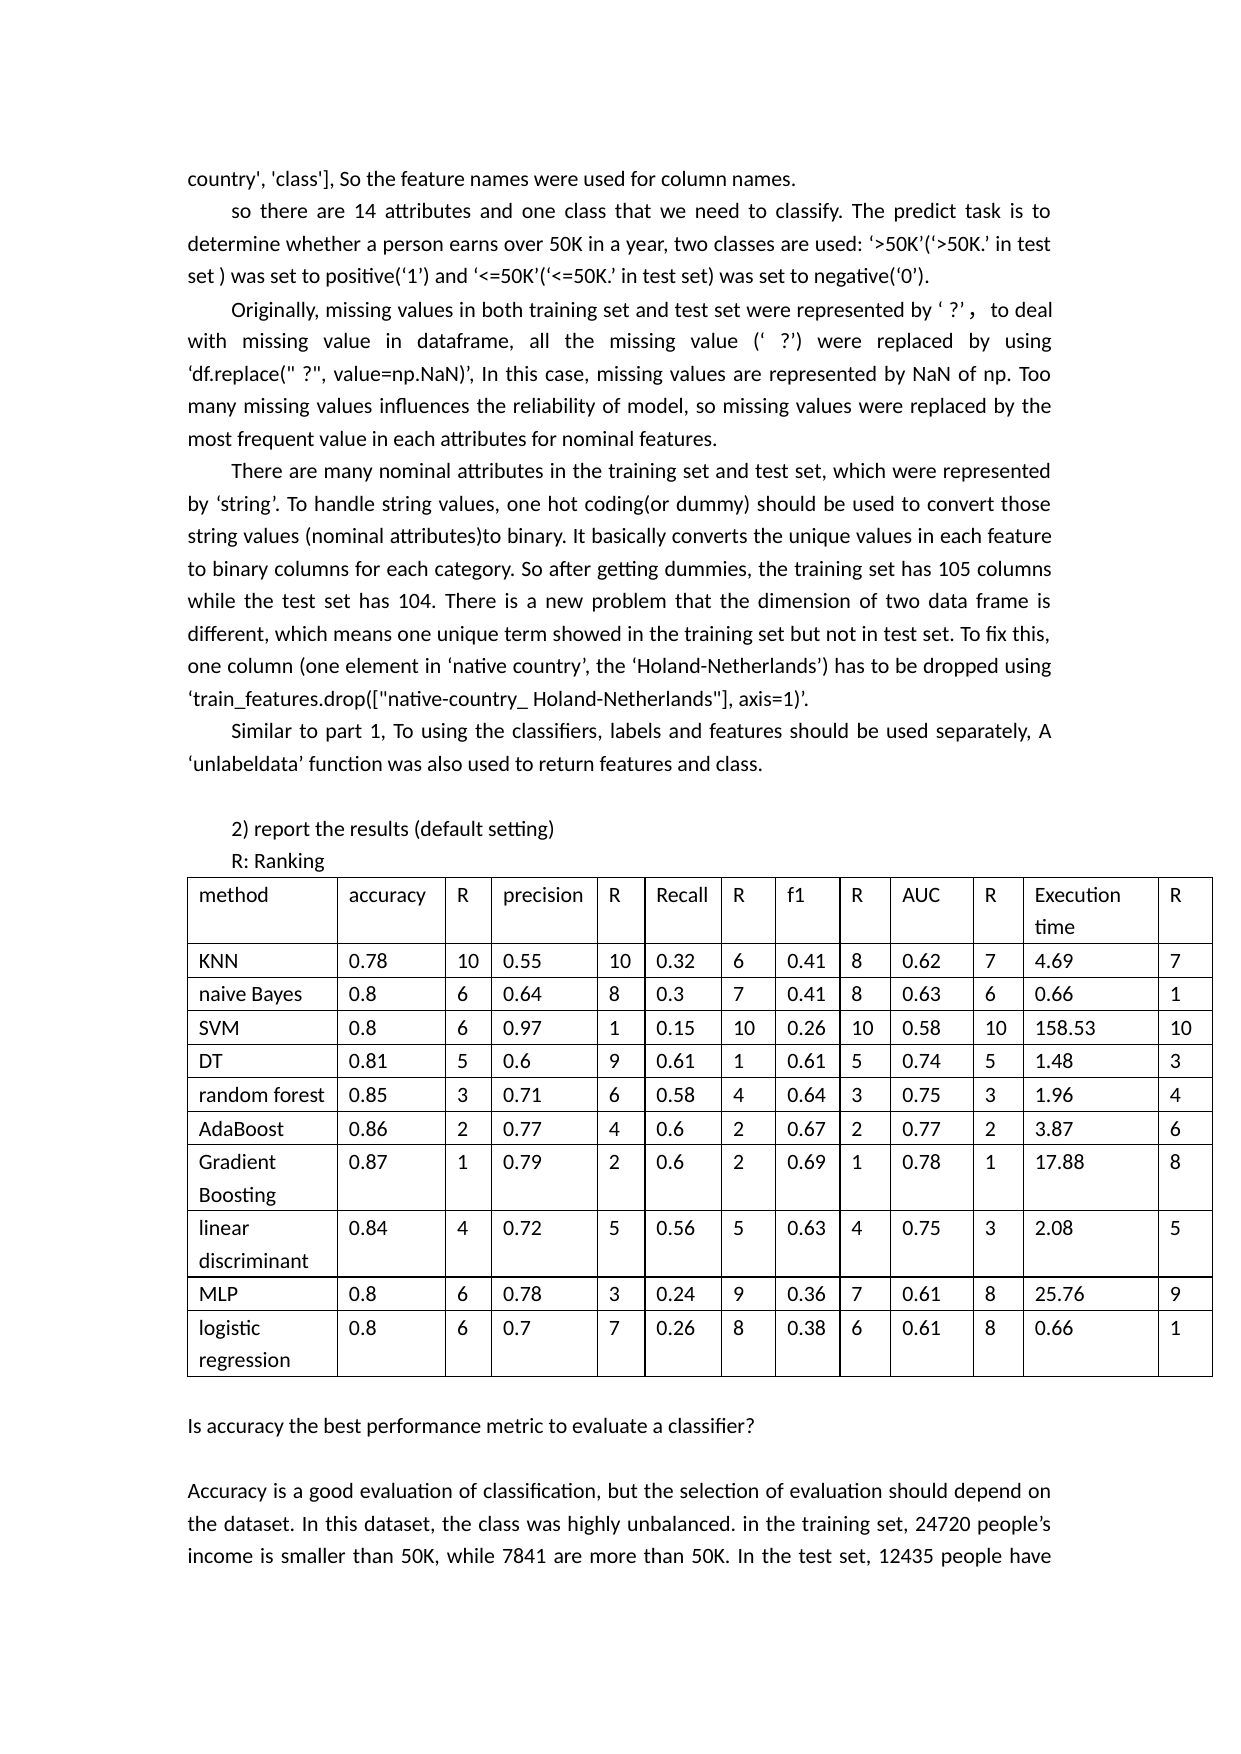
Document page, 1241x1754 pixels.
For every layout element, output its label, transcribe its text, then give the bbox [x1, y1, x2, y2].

table_cell linear discriminant [188, 1211, 337, 1276]
table_cell 4 [598, 1112, 644, 1144]
table_cell 5 [722, 1211, 775, 1276]
table_cell 0.81 [338, 1045, 445, 1077]
table_cell 7 [1159, 944, 1212, 977]
table_cell 0.86 [338, 1112, 445, 1144]
table_cell 0.66 [1024, 1311, 1158, 1376]
table_header f1 [776, 878, 839, 943]
table_cell 1 [974, 1145, 1023, 1210]
table_cell 0.26 [646, 1311, 721, 1376]
table_cell 5 [841, 1045, 890, 1077]
table_cell 9 [722, 1278, 775, 1310]
table_cell 5 [598, 1211, 644, 1276]
list R: Ranking [231, 844, 1053, 877]
table_cell 0.58 [646, 1078, 721, 1111]
table_header AUC [891, 878, 973, 943]
table_cell 0.41 [776, 944, 839, 977]
table_cell 9 [1159, 1278, 1212, 1310]
table_cell 1 [841, 1145, 890, 1210]
table_cell 3 [1159, 1045, 1212, 1077]
table_cell 0.7 [492, 1311, 597, 1376]
table_cell random forest [188, 1078, 337, 1111]
table_cell 0.8 [338, 1311, 445, 1376]
table_cell 9 [598, 1045, 644, 1077]
table_cell 4 [1159, 1078, 1212, 1111]
table_cell 25.76 [1024, 1278, 1158, 1310]
table_cell 0.78 [492, 1278, 597, 1310]
table_header R [841, 878, 890, 943]
table_cell 1 [446, 1145, 491, 1210]
table_cell 0.26 [776, 1011, 839, 1044]
table_cell 0.75 [891, 1211, 973, 1276]
table_cell 6 [446, 978, 491, 1010]
table_cell 6 [841, 1311, 890, 1376]
table_header R [446, 878, 491, 943]
table_cell 4 [841, 1211, 890, 1276]
table_cell 3.87 [1024, 1112, 1158, 1144]
table_cell 8 [722, 1311, 775, 1376]
table_header precision [492, 878, 597, 943]
table_cell 17.88 [1024, 1145, 1158, 1210]
table_cell 0.74 [891, 1045, 973, 1077]
list There are many nominal attributes in the training set and test set, which were represented by ‘string’. To handle string values, one hot coding(or dummy) should be used to convert those string values (nominal attributes)to binary. It basically converts the unique values in each feature to binary columns for each category. So after getting dummies, the training set has 105 columns while the test set has 104. There is a new problem that the dimension of two data frame is different, which means one unique term showed in the training set but not in test set. To fix this, one column (one element in ‘native country’, the ‘Holand-Netherlands’) has to be dropped using ‘train_features.drop(["native-country_ Holand-Netherlands"], axis=1)’. [187, 454, 1053, 714]
table_header accuracy [338, 878, 445, 943]
table_cell 2.08 [1024, 1211, 1158, 1276]
list Similar to part 1, To using the classifiers, labels and features should be used separately, A ‘unlabeldata’ function was also used to return features and class. [187, 714, 1053, 779]
table_header R [598, 878, 644, 943]
table_cell 10 [1159, 1011, 1212, 1044]
table_cell 5 [974, 1045, 1023, 1077]
table_cell 8 [974, 1311, 1023, 1376]
table_header R [722, 878, 775, 943]
table_cell DT [188, 1045, 337, 1077]
table_cell 0.32 [646, 944, 721, 977]
table_cell 0.36 [776, 1278, 839, 1310]
table_cell 1 [598, 1011, 644, 1044]
table_cell 0.61 [776, 1045, 839, 1077]
list so there are 14 attributes and one class that we need to classify. The predict task is to determine whether a person earns over 50K in a year, two classes are used: ‘>50K’(‘>50K.’ in test set ) was set to positive(‘1’) and ‘<=50K’(‘<=50K.’ in test set) was set to negative(‘0’). [187, 194, 1053, 292]
table_cell 6 [722, 944, 775, 977]
table_cell 10 [598, 944, 644, 977]
table_cell 0.64 [492, 978, 597, 1010]
table_cell 0.85 [338, 1078, 445, 1111]
table_cell 6 [446, 1311, 491, 1376]
table_cell 1 [722, 1045, 775, 1077]
table_cell 2 [722, 1145, 775, 1210]
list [187, 162, 1053, 194]
table_cell 2 [722, 1112, 775, 1144]
list report the results (default setting) [187, 812, 1053, 844]
table_cell 0.58 [891, 1011, 973, 1044]
table_cell 0.63 [891, 978, 973, 1010]
table_cell 6 [1159, 1112, 1212, 1144]
table_cell 8 [841, 978, 890, 1010]
table_cell 0.61 [646, 1045, 721, 1077]
table_cell 10 [446, 944, 491, 977]
table_cell 0.61 [891, 1278, 973, 1310]
table_cell AdaBoost [188, 1112, 337, 1144]
table_cell MLP [188, 1278, 337, 1310]
table_cell 5 [1159, 1211, 1212, 1276]
table_cell 1.48 [1024, 1045, 1158, 1077]
table_cell Gradient Boosting [188, 1145, 337, 1210]
table_cell 2 [974, 1112, 1023, 1144]
table_cell 0.38 [776, 1311, 839, 1376]
table_cell 0.24 [646, 1278, 721, 1310]
table_cell 0.61 [891, 1311, 973, 1376]
table_cell 3 [446, 1078, 491, 1111]
table_cell 8 [1159, 1145, 1212, 1210]
table_cell 1.96 [1024, 1078, 1158, 1111]
table_cell 0.78 [891, 1145, 973, 1210]
table_header R [974, 878, 1023, 943]
table_header Recall [646, 878, 721, 943]
table_cell 0.3 [646, 978, 721, 1010]
table_cell 0.41 [776, 978, 839, 1010]
table_cell 4 [722, 1078, 775, 1111]
table_header method [188, 878, 337, 943]
table_cell 3 [974, 1078, 1023, 1111]
table_cell 0.55 [492, 944, 597, 977]
table_cell 0.8 [338, 1278, 445, 1310]
table_cell 7 [598, 1311, 644, 1376]
table_cell 158.53 [1024, 1011, 1158, 1044]
table_cell 6 [446, 1278, 491, 1310]
table_cell 0.97 [492, 1011, 597, 1044]
table_cell 6 [974, 978, 1023, 1010]
table_header Execution time [1024, 878, 1158, 943]
table_cell 3 [974, 1211, 1023, 1276]
table_cell 7 [974, 944, 1023, 977]
table_cell 0.8 [338, 978, 445, 1010]
table_cell 0.77 [492, 1112, 597, 1144]
table_cell 3 [598, 1278, 644, 1310]
table_cell 8 [841, 944, 890, 977]
table_cell 5 [446, 1045, 491, 1077]
table_cell SVM [188, 1011, 337, 1044]
table_cell logistic regression [188, 1311, 337, 1376]
table_cell 6 [446, 1011, 491, 1044]
table_cell 2 [446, 1112, 491, 1144]
list Originally, missing values in both training set and test set were represented by ‘ ?’，to deal with missing value in dataframe, all the missing value (‘ ?’) were replaced by using ‘df.replace(" ?", value=np.NaN)’, In this case, missing values are represented by NaN of np. Too many missing values influences the reliability of model, so missing values were replaced by the most frequent value in each attributes for nominal features. [187, 292, 1053, 454]
table_cell 1 [1159, 1311, 1212, 1376]
table_cell 0.64 [776, 1078, 839, 1111]
table_header R [1159, 878, 1212, 943]
table_cell KNN [188, 944, 337, 977]
table_cell 3 [841, 1078, 890, 1111]
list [187, 1474, 1053, 1572]
table_cell 0.71 [492, 1078, 597, 1111]
table_cell 0.6 [646, 1145, 721, 1210]
table_cell 0.8 [338, 1011, 445, 1044]
table_cell 0.77 [891, 1112, 973, 1144]
table_cell 0.78 [338, 944, 445, 977]
table_cell 0.15 [646, 1011, 721, 1044]
table_cell 7 [841, 1278, 890, 1310]
table_cell 0.66 [1024, 978, 1158, 1010]
list Is accuracy the best performance metric to evaluate a classifier? [187, 1409, 1053, 1442]
table_cell 0.67 [776, 1112, 839, 1144]
table_cell 10 [974, 1011, 1023, 1044]
table_cell 0.63 [776, 1211, 839, 1276]
table_cell 0.72 [492, 1211, 597, 1276]
table_cell 0.6 [492, 1045, 597, 1077]
table_cell 0.75 [891, 1078, 973, 1111]
table_cell 0.79 [492, 1145, 597, 1210]
table_cell 7 [722, 978, 775, 1010]
table_cell 0.56 [646, 1211, 721, 1276]
table_cell 10 [722, 1011, 775, 1044]
table_cell 2 [841, 1112, 890, 1144]
table_cell 10 [841, 1011, 890, 1044]
table_cell 4.69 [1024, 944, 1158, 977]
table_cell 2 [598, 1145, 644, 1210]
table_cell 1 [1159, 978, 1212, 1010]
table_cell naive Bayes [188, 978, 337, 1010]
table_cell 8 [974, 1278, 1023, 1310]
table_cell 0.6 [646, 1112, 721, 1144]
table_cell 8 [598, 978, 644, 1010]
table_cell 0.87 [338, 1145, 445, 1210]
table_cell 6 [598, 1078, 644, 1111]
table_cell 0.84 [338, 1211, 445, 1276]
table_cell 0.62 [891, 944, 973, 977]
table_cell 4 [446, 1211, 491, 1276]
table_cell 0.69 [776, 1145, 839, 1210]
